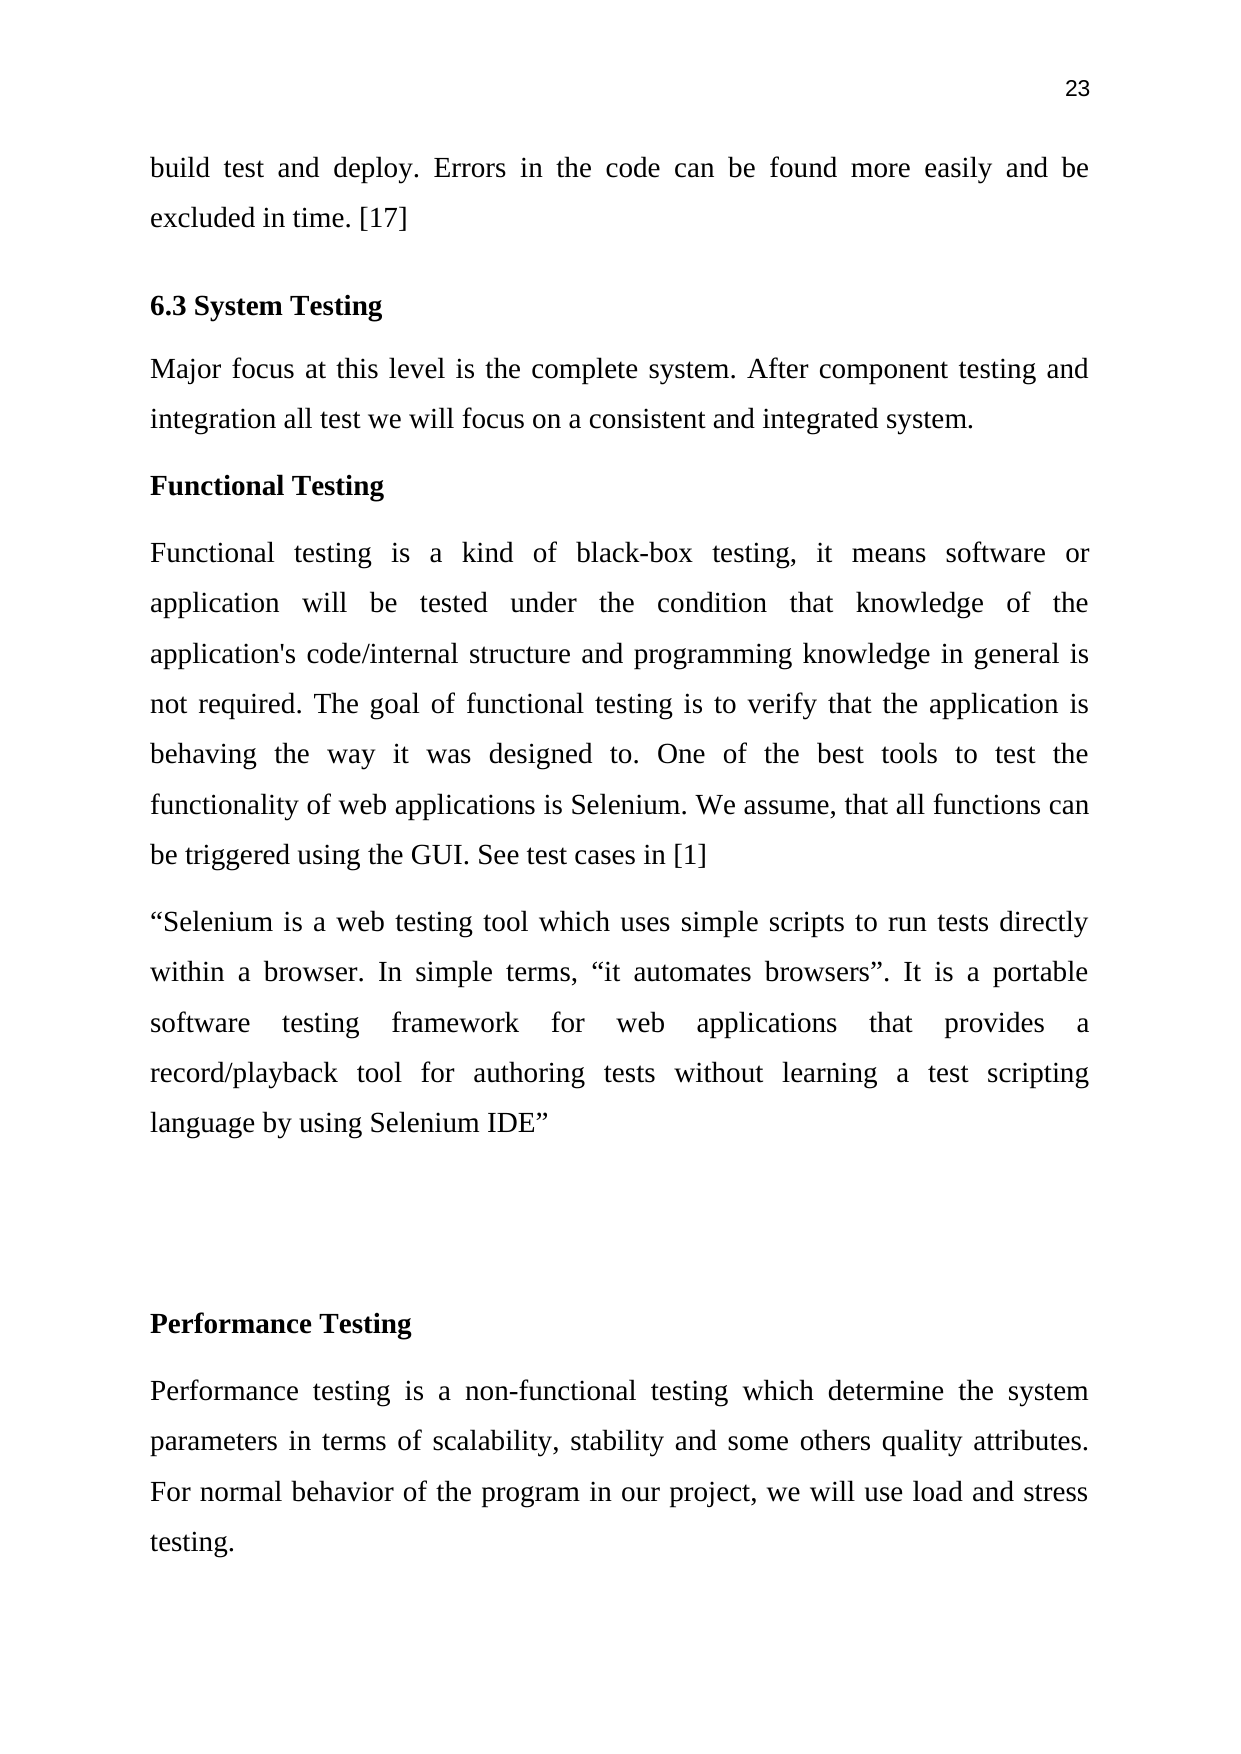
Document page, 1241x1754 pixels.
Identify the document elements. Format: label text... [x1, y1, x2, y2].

text “Selenium is a web testing tool which uses simple scripts to run tests directly within a browser. In simple terms, “it automates browsers”. It is a portable software testing framework for web applications that provides a record/playback tool for authoring tests without learning a test scripting language by using Selenium IDE” [150, 904, 1090, 1139]
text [150, 150, 1090, 234]
text Performance testing is a non-functional testing which determine the system parameters in terms of scalability, stability and some others quality attributes. For normal behavior of the program in our project, we will use load and stress testing. [150, 1373, 1090, 1558]
text Performance Testing [150, 1306, 1090, 1340]
text Functional testing is a kind of black-box testing, it means software or application will be tested under the condition that knowledge of the application's code/internal structure and programming knowledge in general is not required. The goal of functional testing is to verify that the application is behaving the way it was designed to. One of the best tools to test the functionality of web applications is Selenium. We assume, that all functions can be triggered using the GUI. See test cases in [1] [150, 535, 1090, 871]
text Functional Testing [150, 468, 1090, 502]
subtitle 6.3 System Testing [150, 288, 1090, 322]
text Major focus at this level is the complete system. After component testing and integration all test we will focus on a consistent and integrated system. [150, 351, 1090, 435]
